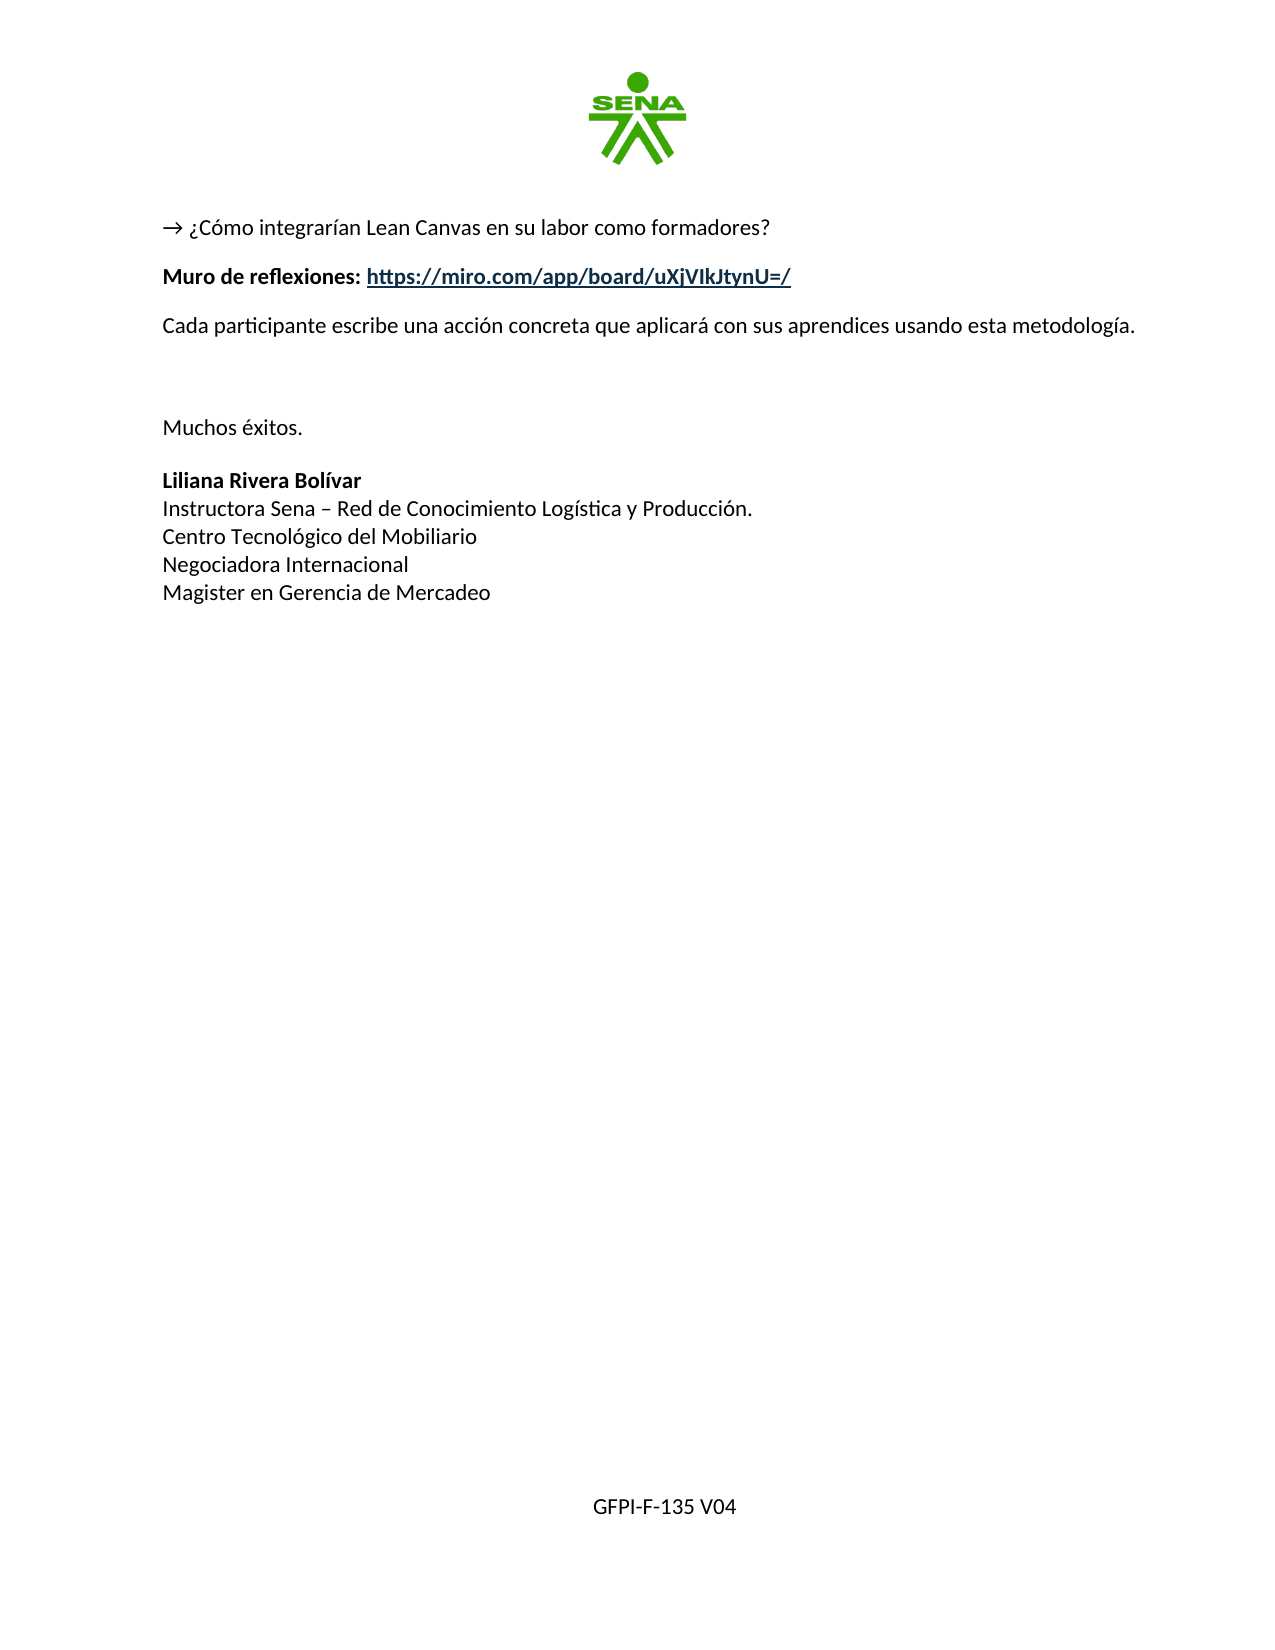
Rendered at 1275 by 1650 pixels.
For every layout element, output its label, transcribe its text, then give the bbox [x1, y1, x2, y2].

text Muro de reflexiones: https://miro.com/app/board/uXjVIkJtynU=/ [162, 262, 1167, 290]
text Negociadora Internacional [162, 550, 1167, 578]
text Instructora Sena – Red de Conocimiento Logística y Producción. [162, 494, 1167, 522]
text Liliana Rivera Bolívar [162, 466, 1167, 494]
text → ¿Cómo integrarían Lean Canvas en su labor como formadores? [162, 185, 1167, 241]
text Cada participante escribe una acción concreta que aplicará con sus aprendices usando esta metodología. [162, 311, 1167, 339]
picture [588, 72, 687, 165]
text Centro Tecnológico del Mobiliario [162, 522, 1167, 550]
text Magister en Gerencia de Mercadeo [162, 578, 1167, 606]
text Muchos éxitos. [162, 413, 1167, 441]
